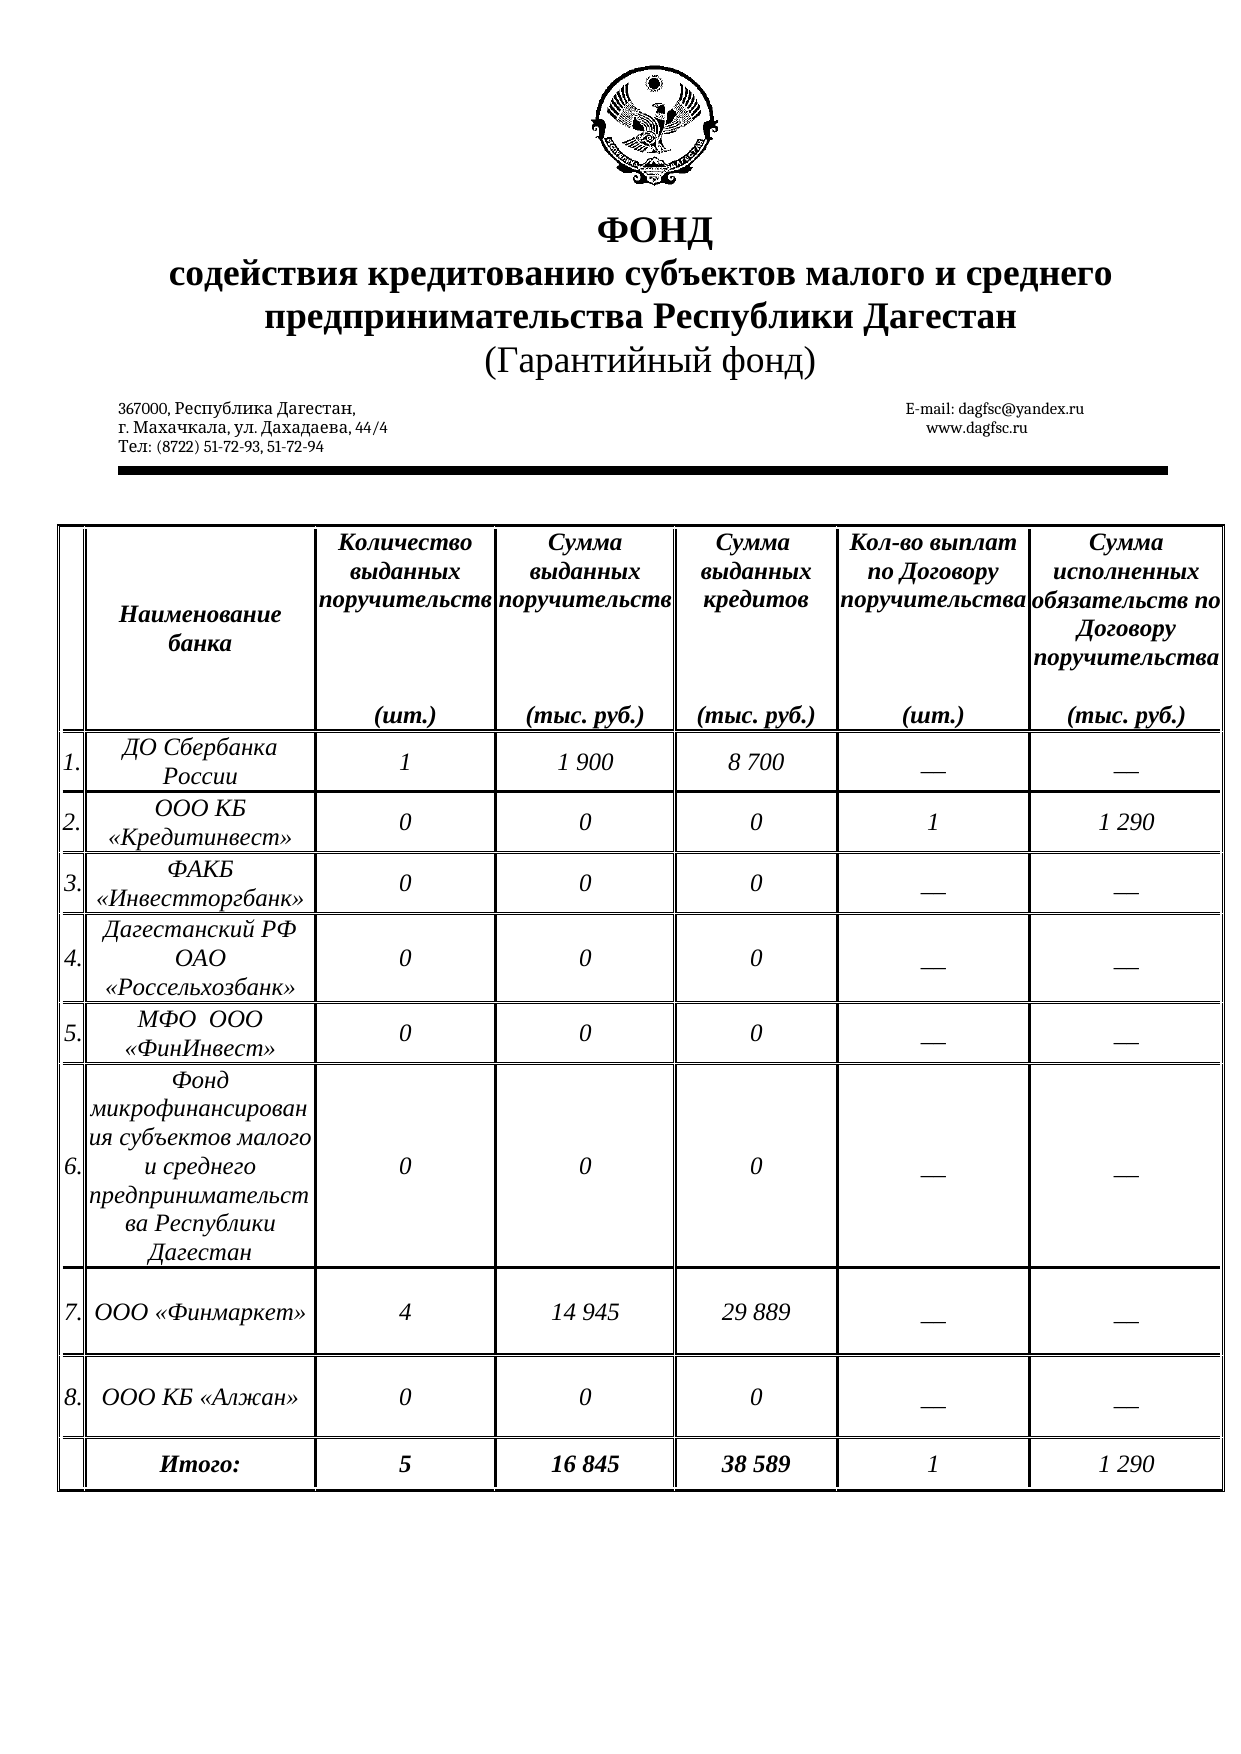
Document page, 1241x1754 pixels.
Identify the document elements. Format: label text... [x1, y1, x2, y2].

table_cell 3. [59, 851, 85, 911]
table_cell 8 700 [677, 733, 836, 790]
table_cell __ [1029, 1001, 1223, 1062]
table_cell __ [1031, 911, 1222, 1001]
table_cell __ [1029, 1062, 1223, 1266]
table_cell ДО Сбербанка России [87, 733, 314, 790]
table_cell 0 [317, 854, 494, 911]
text ФОНД [118, 208, 1163, 251]
table_cell 0 [677, 1357, 836, 1436]
table_cell 0 [497, 1004, 673, 1062]
table_cell 0 [677, 1004, 836, 1062]
table_cell 0 [677, 854, 836, 911]
table_cell 7. [60, 1266, 83, 1353]
table_cell 38 589 [675, 1439, 837, 1489]
table_cell 0 [317, 915, 494, 1001]
table_header Сумма исполненных обязательств по Договору поручительства (тыс. руб.) [1029, 527, 1222, 729]
table_cell 8. [60, 1353, 83, 1436]
table_cell 0 [677, 793, 836, 851]
table_cell Итого: [85, 1439, 315, 1489]
table_cell __ [839, 1269, 1028, 1353]
picture [590, 63, 719, 187]
table_cell 4 [317, 1269, 494, 1353]
table_cell 0 [317, 1004, 494, 1062]
table_cell __ [839, 1357, 1028, 1436]
table_header Сумма выданных поручительств (тыс. руб.) [495, 526, 675, 729]
table_cell [59, 1436, 85, 1489]
table_header Количество выданных поручительств (шт.) [315, 526, 495, 729]
table_cell Фонд микрофинансирования субъектов малого и среднего предпринимательства Республики Дагестан [87, 1065, 314, 1266]
table_cell __ [1031, 729, 1222, 790]
table_cell 0 [677, 915, 836, 1001]
table_cell 1 290 [1031, 790, 1222, 851]
table_cell __ [839, 915, 1028, 1001]
text Тел: (8722) 51-72-93, 51-72-94 [118, 438, 1163, 457]
table_cell 0 [497, 854, 673, 911]
table_cell 1 [839, 793, 1028, 851]
table_cell 0 [317, 793, 494, 851]
table_cell __ [1031, 1353, 1222, 1436]
table_cell Дагестанский РФ ОАО «Россельхозбанк» [87, 915, 314, 1001]
table_header Наименование банка [85, 527, 315, 729]
table_cell 29 889 [677, 1269, 836, 1353]
table_cell __ [1031, 1266, 1222, 1353]
table_cell 1 900 [497, 733, 673, 790]
text 367000, Республика Дагестан, E-mail: dagfsc@yandex.ru [118, 399, 1163, 418]
table_header Кол-во выплат по Договору поручительства (шт.) [837, 527, 1029, 729]
table_cell ООО КБ «Алжан» [87, 1357, 314, 1436]
text г. Махачкала, ул. Дахадаева, 44/4 www.dagfsc.ru [118, 418, 1163, 438]
table_cell 4. [60, 911, 83, 1001]
table_cell __ [839, 854, 1028, 911]
table_cell 0 [497, 1065, 673, 1266]
table_cell МФО ООО «ФинИнвест» [87, 1004, 314, 1062]
table_header Сумма выданных кредитов (тыс. руб.) [675, 526, 837, 729]
table_cell 1 290 [1029, 1436, 1223, 1489]
table_cell 6. [59, 1062, 85, 1266]
table_cell 1 [837, 1439, 1029, 1489]
table_cell __ [839, 1065, 1028, 1266]
table_cell 0 [497, 793, 673, 851]
table_cell 0 [317, 1065, 494, 1266]
table_cell 14 945 [497, 1269, 673, 1353]
table_cell __ [839, 1004, 1028, 1062]
table_cell ООО «Финмаркет» [87, 1269, 314, 1353]
text (Гарантийный фонд) [118, 337, 1163, 380]
table_cell 0 [497, 915, 673, 1001]
table_cell 1 [317, 733, 494, 790]
table_cell ФАКБ «Инвестторгбанк» [87, 854, 314, 911]
table_cell __ [839, 733, 1028, 790]
table_cell __ [1029, 851, 1223, 911]
table_cell 0 [677, 1065, 836, 1266]
table_cell 0 [317, 1357, 494, 1436]
table_cell 1. [60, 729, 83, 790]
table_cell 16 845 [495, 1436, 675, 1489]
table_cell 5. [59, 1001, 85, 1062]
table_cell ООО КБ «Кредитинвест» [87, 793, 314, 851]
table_header [60, 526, 85, 729]
table_cell 2. [60, 790, 83, 851]
text содействия кредитованию субъектов малого и среднего предпринимательства Республики Дагестан [118, 251, 1163, 337]
table_cell 0 [497, 1357, 673, 1436]
table_cell 5 [315, 1439, 495, 1489]
